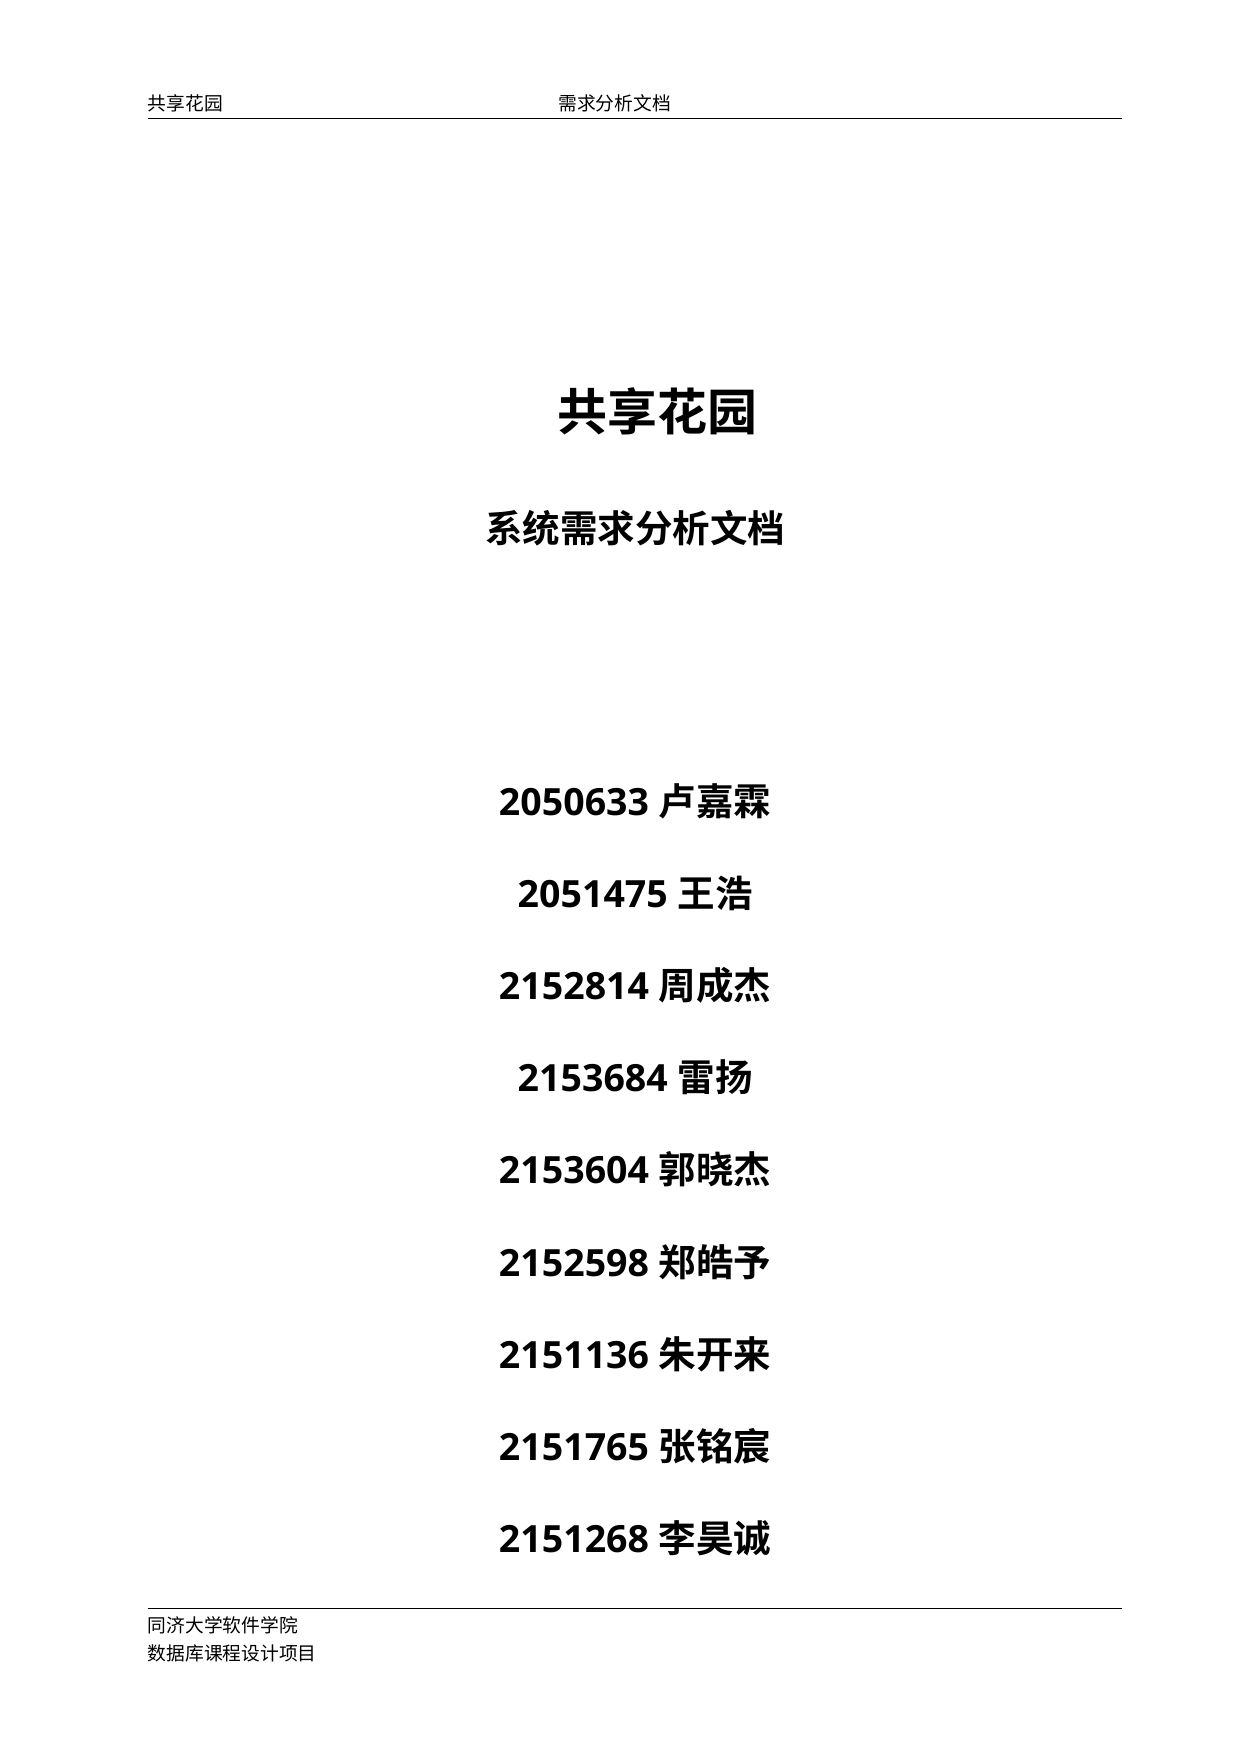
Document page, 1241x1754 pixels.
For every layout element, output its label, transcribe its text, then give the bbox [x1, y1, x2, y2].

text 2051475 王浩 [148, 858, 1122, 923]
text 2151765 张铭宸 [148, 1412, 1122, 1477]
text 2151136 朱开来 [148, 1319, 1122, 1384]
text 2050633 卢嘉霖 [148, 766, 1122, 831]
text 2152814 周成杰 [148, 951, 1122, 1016]
text 系统需求分析文档 [148, 493, 1122, 558]
text 共享花园 [148, 359, 1122, 457]
text 2153604 郭晓杰 [148, 1135, 1122, 1200]
text 2151268 李昊诚 [148, 1504, 1122, 1569]
text 2152598 郑皓予 [148, 1227, 1122, 1292]
text 2153684 雷扬 [148, 1043, 1122, 1108]
